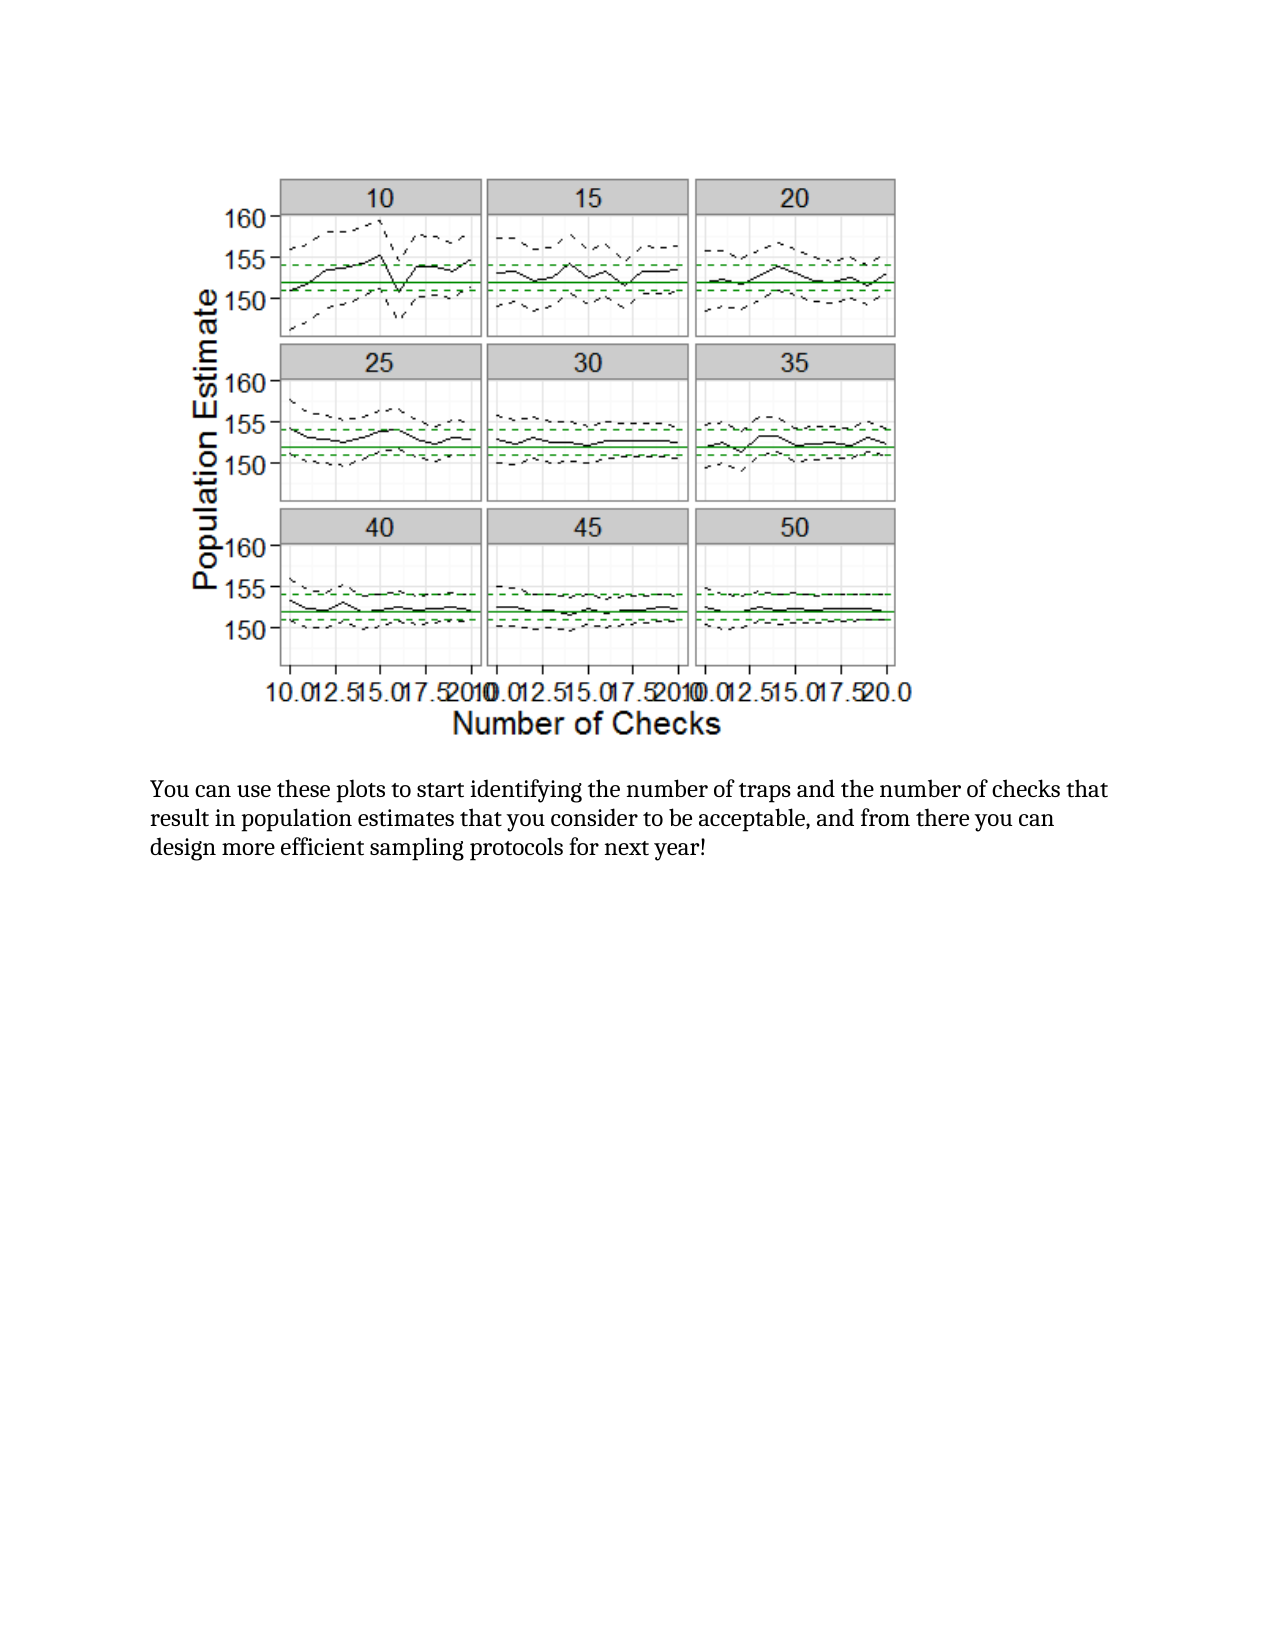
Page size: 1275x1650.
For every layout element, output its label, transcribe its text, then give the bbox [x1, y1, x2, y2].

picture [168, 150, 925, 757]
text You can use these plots to start identifying the number of traps and the number of checks that result in population estimates that you consider to be acceptable, and from there you can design more efficient sampling protocols for next year! [150, 775, 1125, 861]
